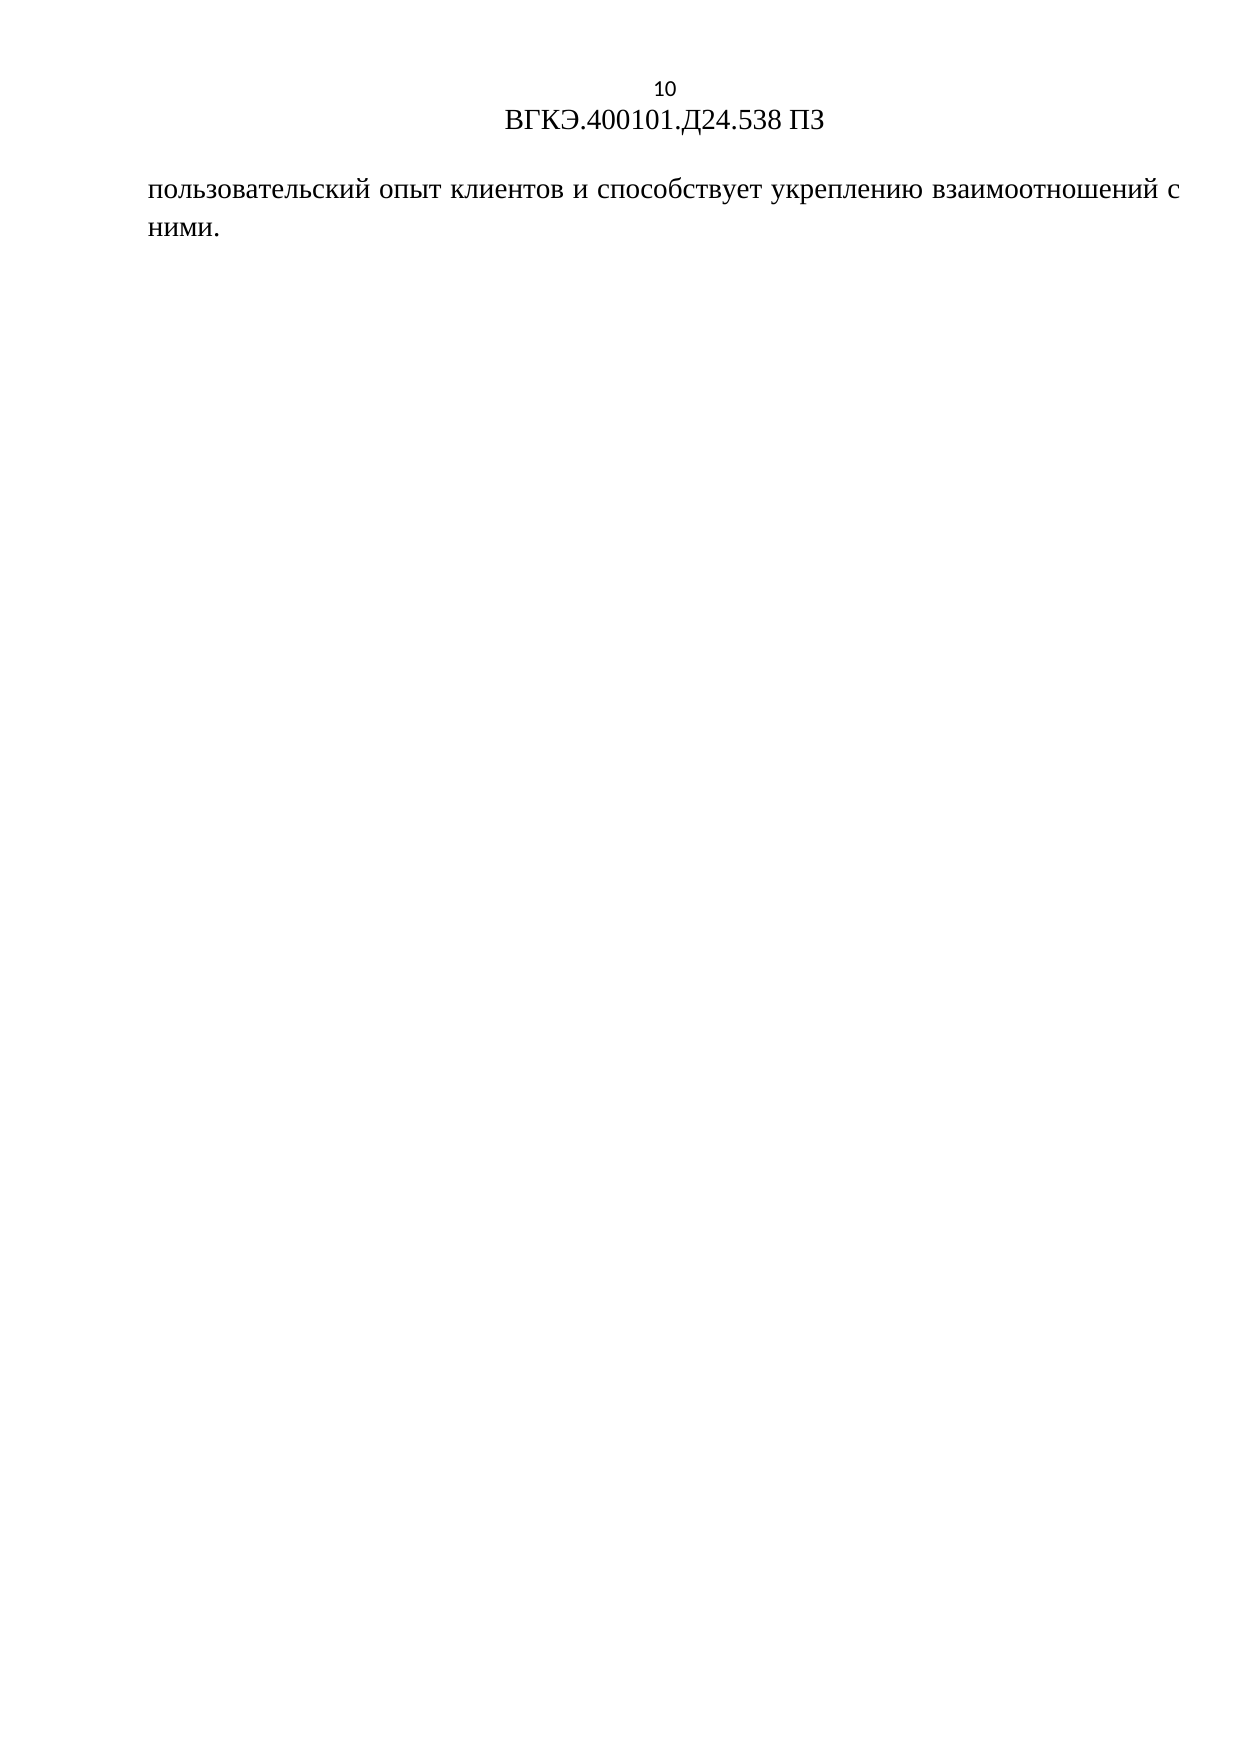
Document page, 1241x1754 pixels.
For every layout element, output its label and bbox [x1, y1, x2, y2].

text [148, 169, 1181, 244]
